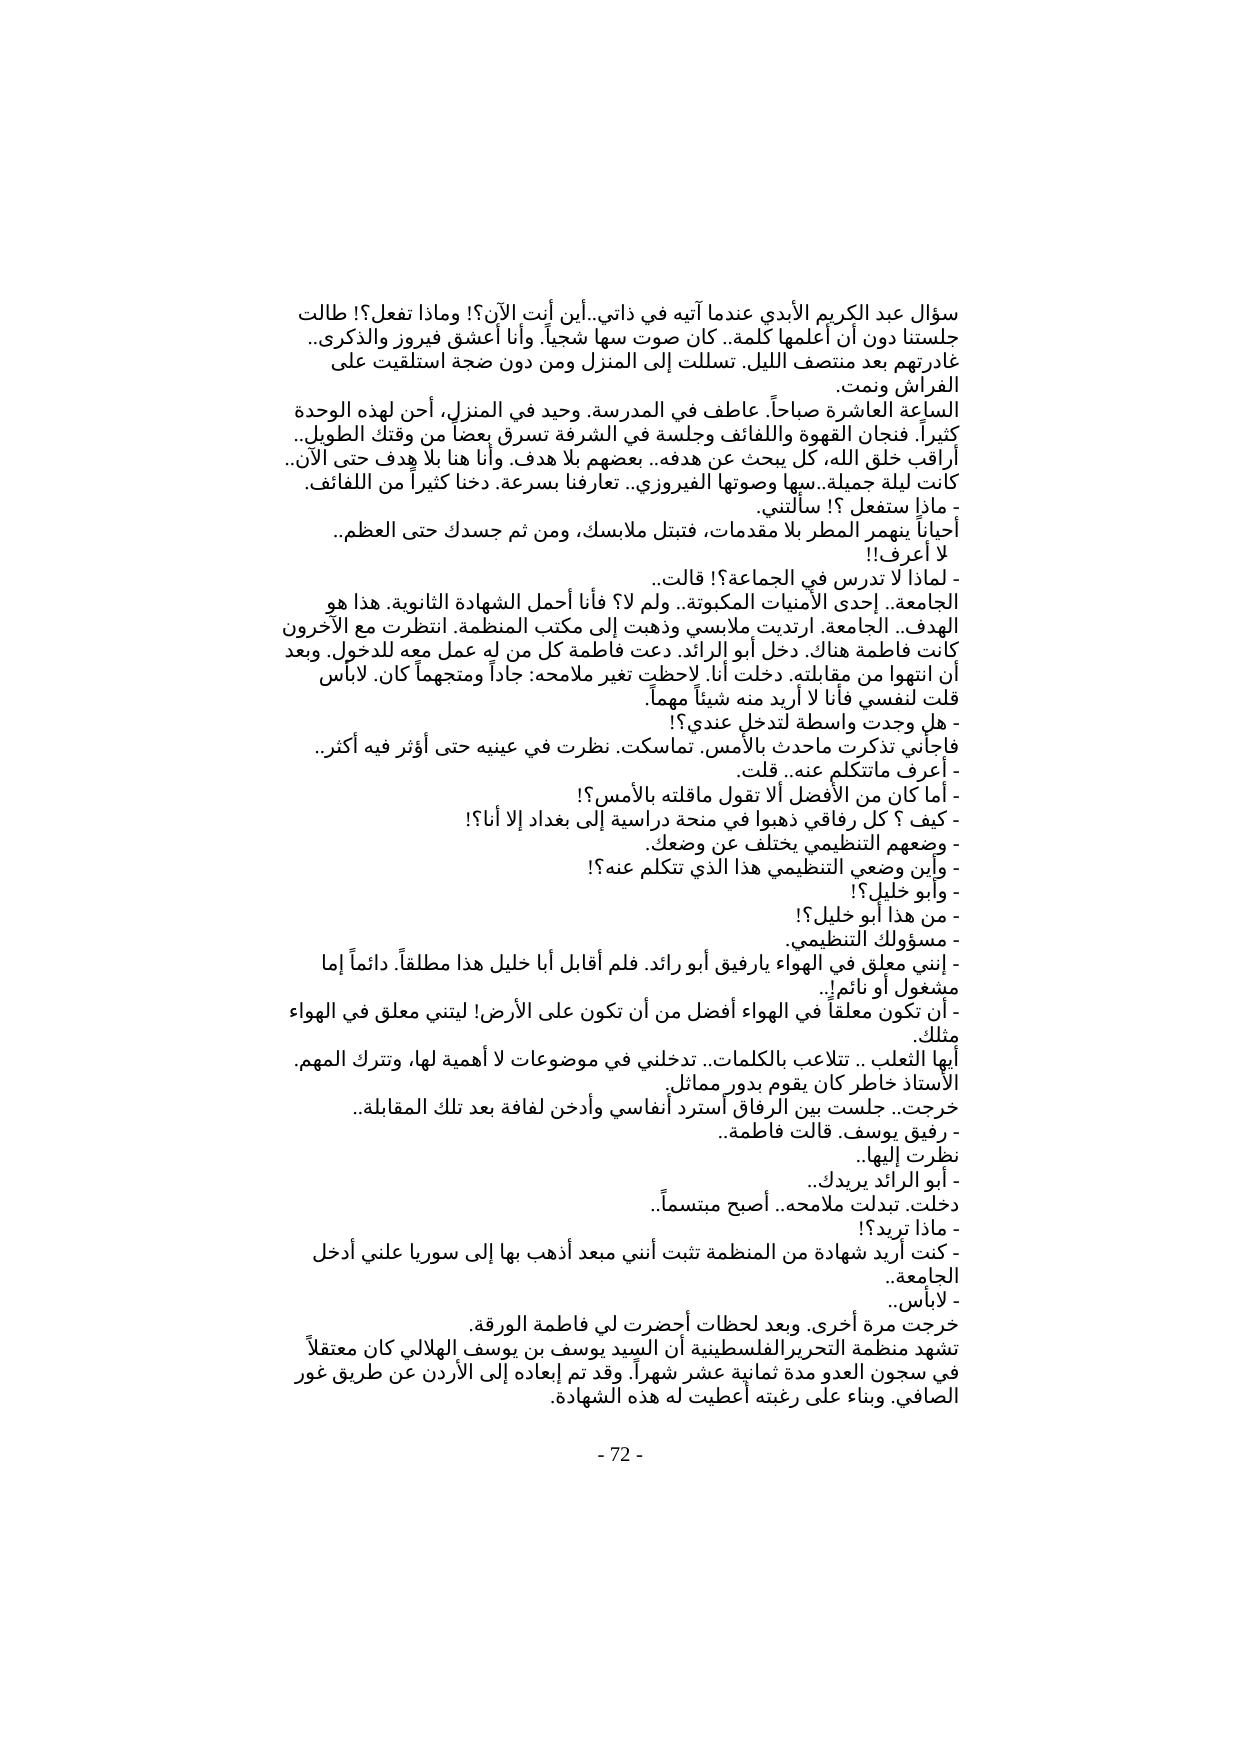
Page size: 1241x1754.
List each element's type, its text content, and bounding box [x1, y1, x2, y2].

text خرجت مرة أخرى. وبعد لحظات أحضرت لي فاطمة الورقة. [281, 1312, 960, 1336]
text - هل وجدت واسطة لتدخل عندي؟! [281, 710, 960, 734]
text - كنت أريد شهادة من المنظمة تثبت أنني مبعد أذهب بها إلى سوريا علني أدخل الجامعة.. [281, 1240, 960, 1288]
text - أبو الرائد يريدك.. [281, 1167, 960, 1192]
text تشهد منظمة التحريرالفلسطينية أن السيد يوسف بن يوسف الهلالي كان معتقلاً في سجون العدو مدة ثمانية عشر شهراً. وقد تم إبعاده إلى الأردن عن طريق غور الصافي. وبناء على رغبته أعطيت له هذه الشهادة. [281, 1336, 960, 1408]
text أيها الثعلب .. تتلاعب بالكلمات.. تدخلني في موضوعات لا أهمية لها، وتترك المهم. الأستاذ خاطر كان يقوم بدور مماثل. [281, 1047, 960, 1095]
text - أما كان من الأفضل ألا تقول ماقلته بالأمس؟! [281, 782, 960, 807]
text - أن تكون معلقاً في الهواء أفضل من أن تكون على الأرض! ليتني معلق في الهواء مثلك. [281, 999, 960, 1047]
text - لماذا لا تدرس في الجماعة؟! قالت.. [281, 566, 960, 590]
text - ماذا تريد؟! [281, 1216, 960, 1240]
text أحياناً ينهمر المطر بلا مقدمات، فتبتل ملابسك، ومن ثم جسدك حتى العظم.. [281, 518, 960, 542]
text فاجأني تذكرت ماحدث بالأمس. تماسكت. نظرت في عينيه حتى أؤثر فيه أكثر.. [281, 734, 960, 758]
text خرجت.. جلست بين الرفاق أسترد أنفاسي وأدخن لفافة بعد تلك المقابلة.. [281, 1095, 960, 1119]
text - لابأس.. [281, 1288, 960, 1312]
text الجامعة.. إحدى الأمنيات المكبوتة.. ولم لا؟ فأنا أحمل الشهادة الثانوية. هذا هو الهدف.. الجامعة. ارتديت ملابسي وذهبت إلى مكتب المنظمة. انتظرت مع الآخرون كانت فاطمة هناك. دخل أبو الرائد. دعت فاطمة كل من له عمل معه للدخول. وبعد أن انتهوا من مقابلته. دخلت أنا. لاحظت تغير ملامحه: جاداً ومتجهماً كان. لابأس قلت لنفسي فأنا لا أريد منه شيئاً مهماً. [281, 590, 960, 710]
text - وأبو خليل؟! [281, 879, 960, 903]
text الساعة العاشرة صباحاً. عاطف في المدرسة. وحيد في المنزل، أحن لهذه الوحدة كثيراً. فنجان القهوة واللفائف وجلسة في الشرفة تسرق بعضاً من وقتك الطويل.. أراقب خلق الله، كل يبحث عن هدفه.. بعضهم بلا هدف. وأنا هنا بلا هدف حتى الآن.. كانت ليلة جميلة..سها وصوتها الفيروزي.. تعارفنا بسرعة. دخنا كثيراً من اللفائف. [281, 397, 960, 494]
text - ماذا ستفعل ؟! سألتني. [281, 494, 960, 518]
text دخلت. تبدلت ملامحه.. أصبح مبتسماً.. [281, 1192, 960, 1216]
text - إنني معلق في الهواء يارفيق أبو رائد. فلم أقابل أبا خليل هذا مطلقاً. دائماً إما مشغول أو نائم!.. [281, 951, 960, 999]
text - رفيق يوسف. قالت فاطمة.. [281, 1119, 960, 1143]
text - لا أعرف!! [281, 542, 960, 566]
text - من هذا أبو خليل؟! [281, 903, 960, 927]
text سؤال عبد الكريم الأبدي عندما آتيه في ذاتي..أين أنت الآن؟! وماذا تفعل؟! طالت جلستنا دون أن أعلمها كلمة.. كان صوت سها شجياً. وأنا أعشق فيروز والذكرى.. غادرتهم بعد منتصف الليل. تسللت إلى المنزل ومن دون ضجة استلقيت على الفراش ونمت. [281, 301, 960, 397]
text - مسؤولك التنظيمي. [281, 927, 960, 951]
text - أعرف ماتتكلم عنه.. قلت. [281, 758, 960, 782]
text - وضعهم التنظيمي يختلف عن وضعك. [281, 831, 960, 855]
text - وأين وضعي التنظيمي هذا الذي تتكلم عنه؟! [281, 855, 960, 879]
text نظرت إليها.. [281, 1143, 960, 1167]
text - كيف ؟ كل رفاقي ذهبوا في منحة دراسية إلى بغداد إلا أنا؟! [281, 807, 960, 831]
